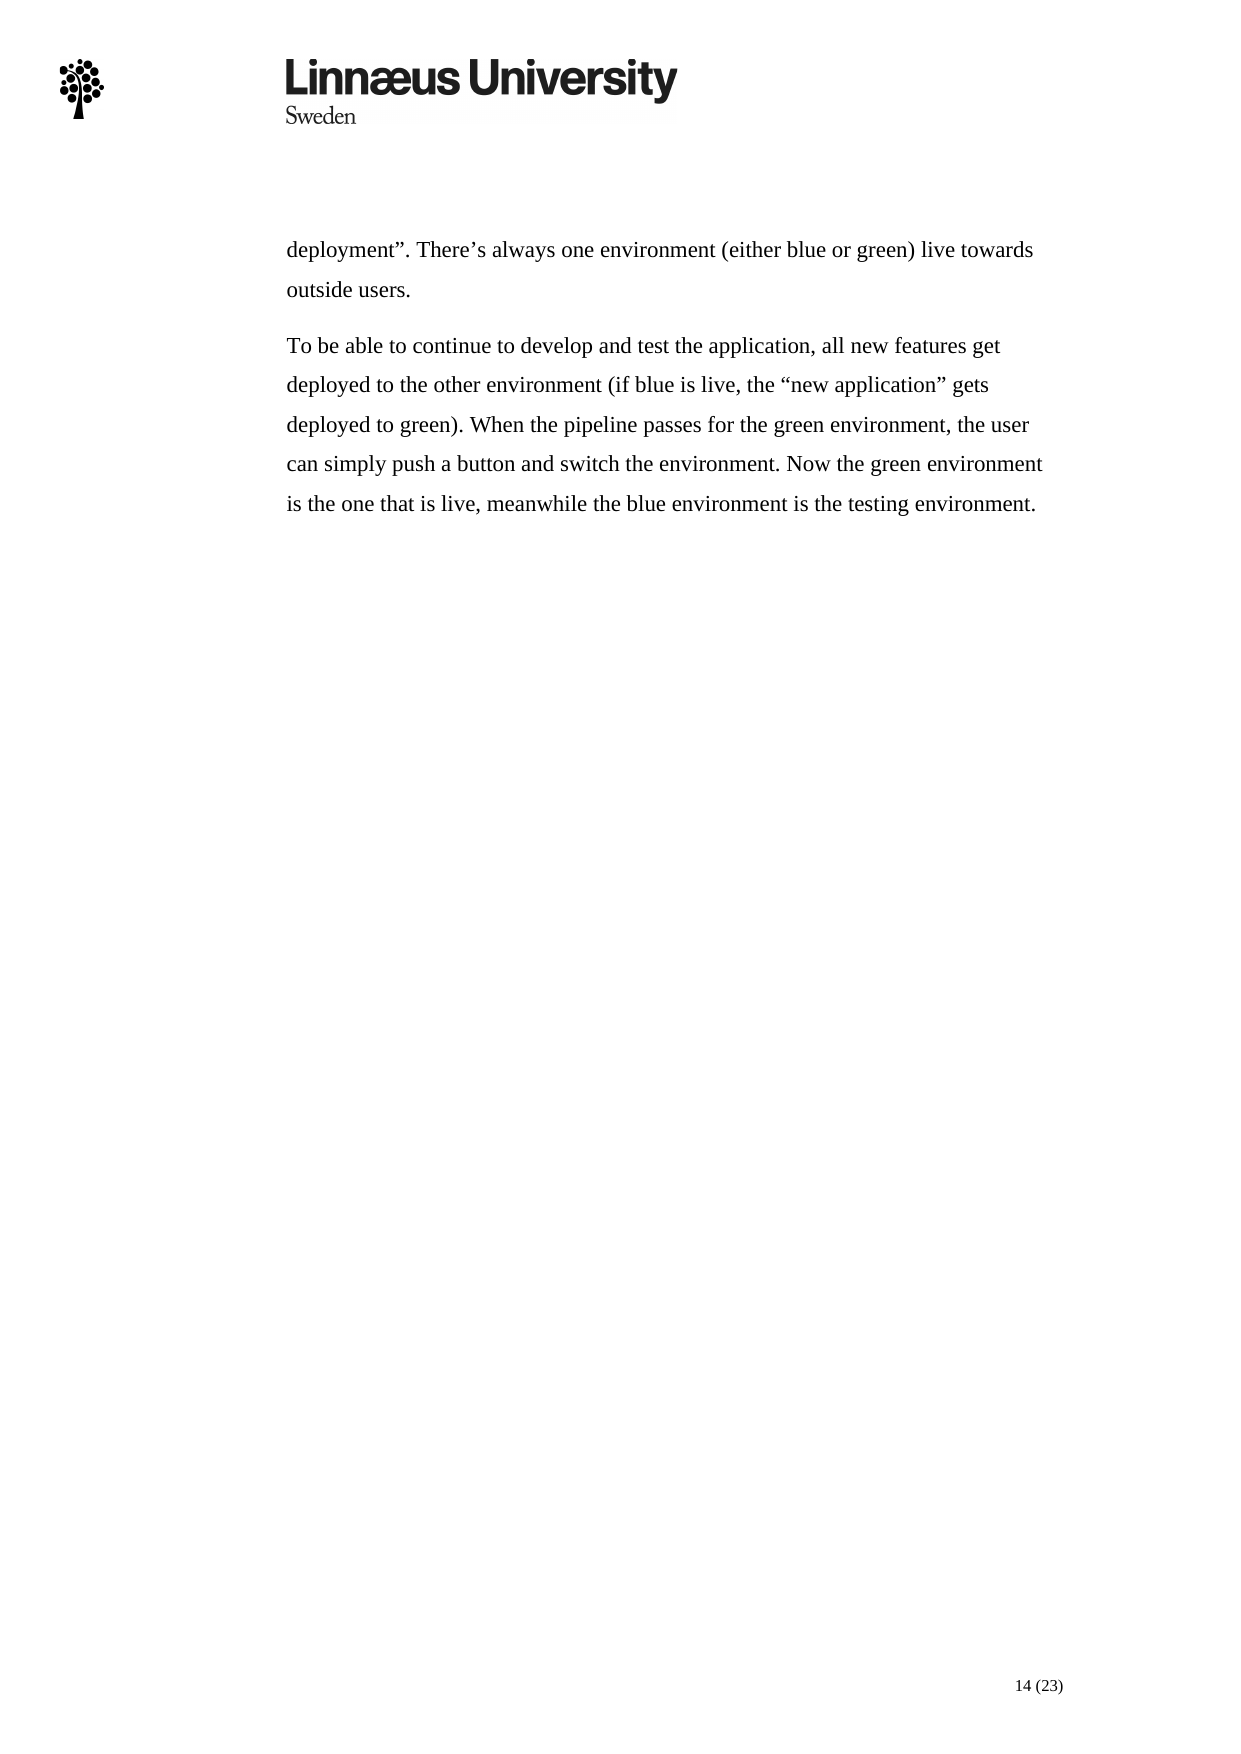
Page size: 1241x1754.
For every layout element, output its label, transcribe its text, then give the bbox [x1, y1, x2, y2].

picture [59, 59, 104, 119]
text To be able to continue to develop and test the application, all new features get deployed to the other environment (if blue is live, the “new application” gets deployed to green). When the pipeline passes for the green environment, the user can simply push a button and switch the environment. Now the green environment is the one that is live, meanwhile the blue environment is the testing environment. [286, 332, 1063, 516]
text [286, 236, 1063, 302]
picture [286, 59, 678, 124]
